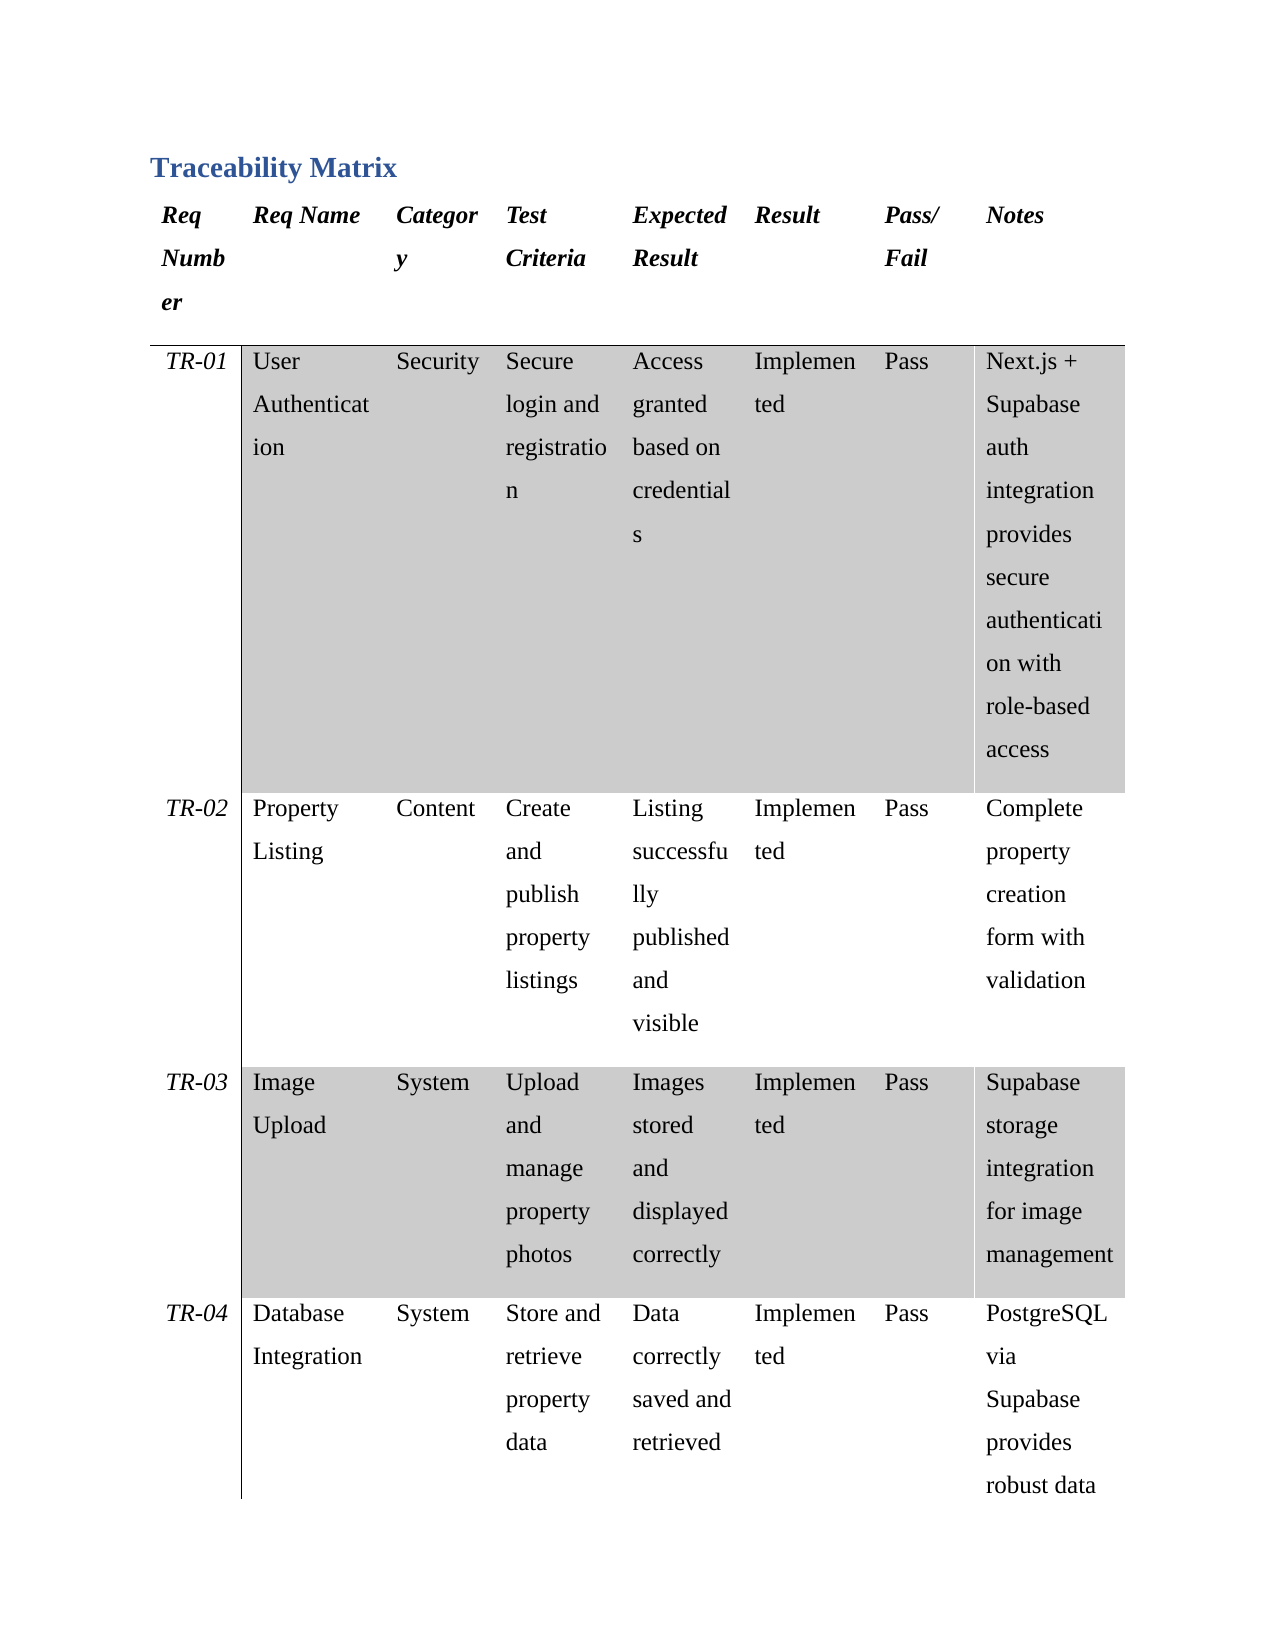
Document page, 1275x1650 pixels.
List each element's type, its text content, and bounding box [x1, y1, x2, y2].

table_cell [494, 1298, 621, 1499]
table_cell TR-01 [150, 346, 241, 793]
table_cell Implemented [743, 793, 873, 1067]
table_header Req Number [150, 200, 241, 345]
table_cell Next.js + Supabase auth integration provides secure authentication with role-based access [975, 346, 1125, 793]
table_header Category [385, 200, 494, 345]
table_cell Implemented [743, 1067, 873, 1298]
table_cell Implemented [743, 1298, 873, 1499]
table_cell Complete property creation form with validation [975, 793, 1125, 1067]
table_header Req Name [241, 200, 385, 345]
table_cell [975, 1298, 1125, 1499]
table_cell Implemented [743, 346, 873, 793]
table_cell Images stored and displayed correctly [621, 1067, 743, 1298]
table_cell Image Upload [242, 1067, 385, 1298]
table_cell Upload and manage property photos [494, 1067, 621, 1298]
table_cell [621, 1298, 743, 1499]
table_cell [242, 1298, 385, 1499]
table_header Test Criteria [494, 200, 621, 345]
table_cell System [385, 1298, 494, 1499]
table_cell TR-02 [150, 793, 241, 1067]
table_cell Secure login and registration [494, 346, 621, 793]
table_cell TR-04 [150, 1298, 241, 1499]
table_cell Create and publish property listings [494, 793, 621, 1067]
table_cell System [385, 1067, 494, 1298]
table_header Notes [975, 200, 1125, 345]
table_cell TR-03 [150, 1067, 241, 1298]
table_cell Pass [873, 793, 974, 1067]
table_cell Security [385, 346, 494, 793]
table_cell Content [385, 793, 494, 1067]
table_cell Property Listing [242, 793, 385, 1067]
table_cell User Authentication [242, 346, 385, 793]
table_header Pass/Fail [873, 200, 974, 345]
table_cell Access granted based on credentials [621, 346, 743, 793]
table_cell Pass [873, 346, 974, 793]
table_cell Pass [873, 1298, 974, 1499]
table_cell Listing successfully published and visible [621, 793, 743, 1067]
table_cell Supabase storage integration for image management [975, 1067, 1125, 1298]
table_header Expected Result [621, 200, 743, 345]
table_cell Pass [873, 1067, 974, 1298]
subtitle Traceability Matrix [150, 150, 1125, 183]
table_header Result [743, 200, 873, 345]
